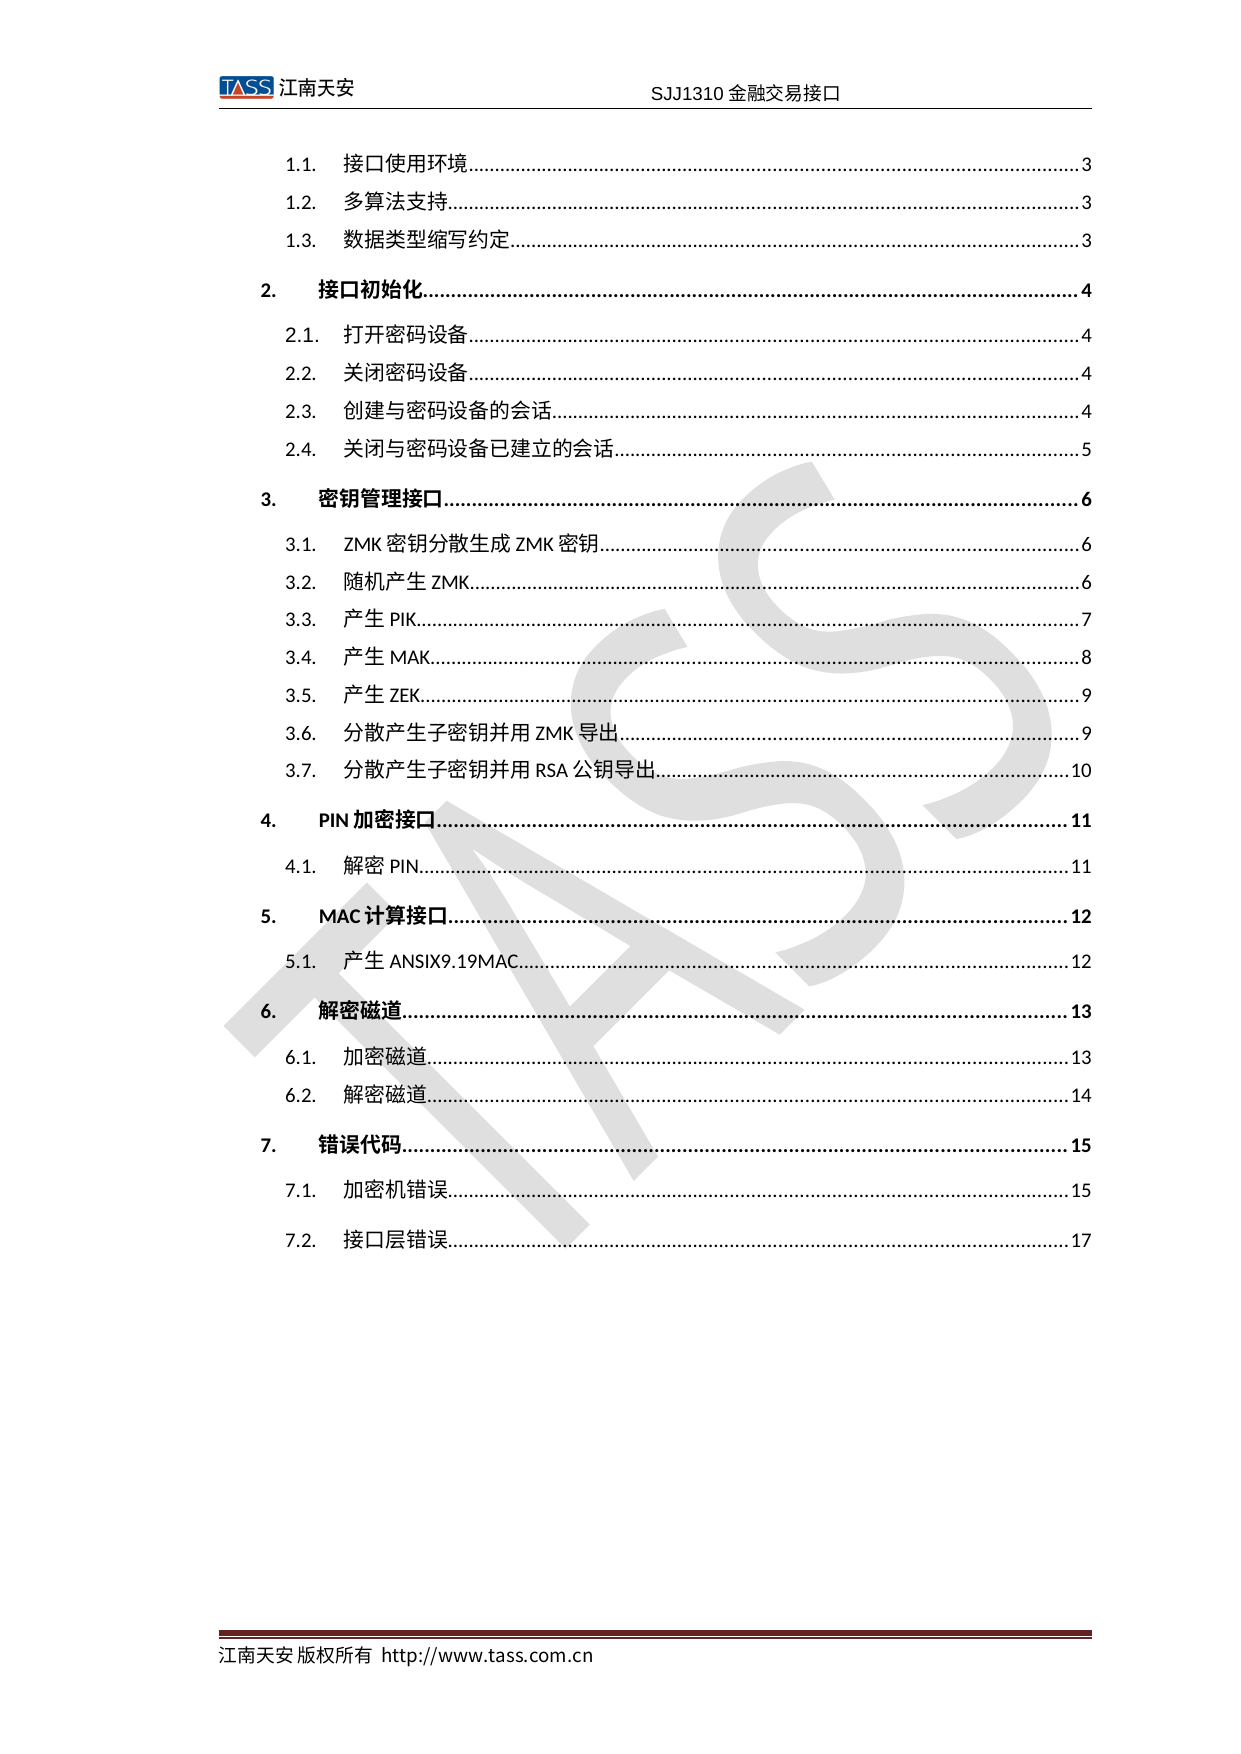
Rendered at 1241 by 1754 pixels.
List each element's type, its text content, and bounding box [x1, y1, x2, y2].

text 4.1. 解密PIN 11 [243, 849, 1092, 879]
text 6.1. 加密磁道 13 [243, 1040, 1092, 1070]
text 5. MAC计算接口 12 [218, 899, 1092, 929]
text 5.1. 产生ANSIX9.19MAC 12 [243, 944, 1092, 975]
text 2.1. 打开密码设备 4 [243, 319, 1092, 349]
text 2.4. 关闭与密码设备已建立的会话 5 [243, 432, 1092, 462]
text 2.3. 创建与密码设备的会话 4 [243, 394, 1092, 424]
text 3.2. 随机产生ZMK 6 [243, 565, 1092, 595]
text 2.2. 关闭密码设备 4 [243, 356, 1092, 387]
text 3.6. 分散产生子密钥并用ZMK导出 9 [243, 716, 1092, 746]
text 1.3. 数据类型缩写约定 3 [243, 223, 1092, 253]
text 3. 密钥管理接口 6 [218, 482, 1092, 512]
text 7. 错误代码 15 [218, 1128, 1092, 1158]
text 6.2. 解密磁道 14 [243, 1078, 1092, 1108]
text 3.3. 产生PIK 7 [243, 603, 1092, 633]
picture [218, 75, 355, 100]
text 1.1. 接口使用环境 3 [243, 148, 1092, 178]
text 4. PIN加密接口 11 [218, 804, 1092, 834]
text 3.7. 分散产生子密钥并用RSA公钥导出 10 [243, 753, 1092, 784]
text 7.1. 加密机错误 15 [243, 1173, 1092, 1203]
text 6. 解密磁道 13 [218, 995, 1092, 1025]
text 7.2. 接口层错误 17 [243, 1223, 1092, 1254]
text 3.4. 产生MAK 8 [243, 640, 1092, 671]
text 1.2. 多算法支持 3 [243, 185, 1092, 216]
text 2. 接口初始化 4 [218, 273, 1092, 303]
text 3.1. ZMK密钥分散生成ZMK密钥 6 [243, 527, 1092, 557]
text 3.5. 产生ZEK 9 [243, 678, 1092, 708]
